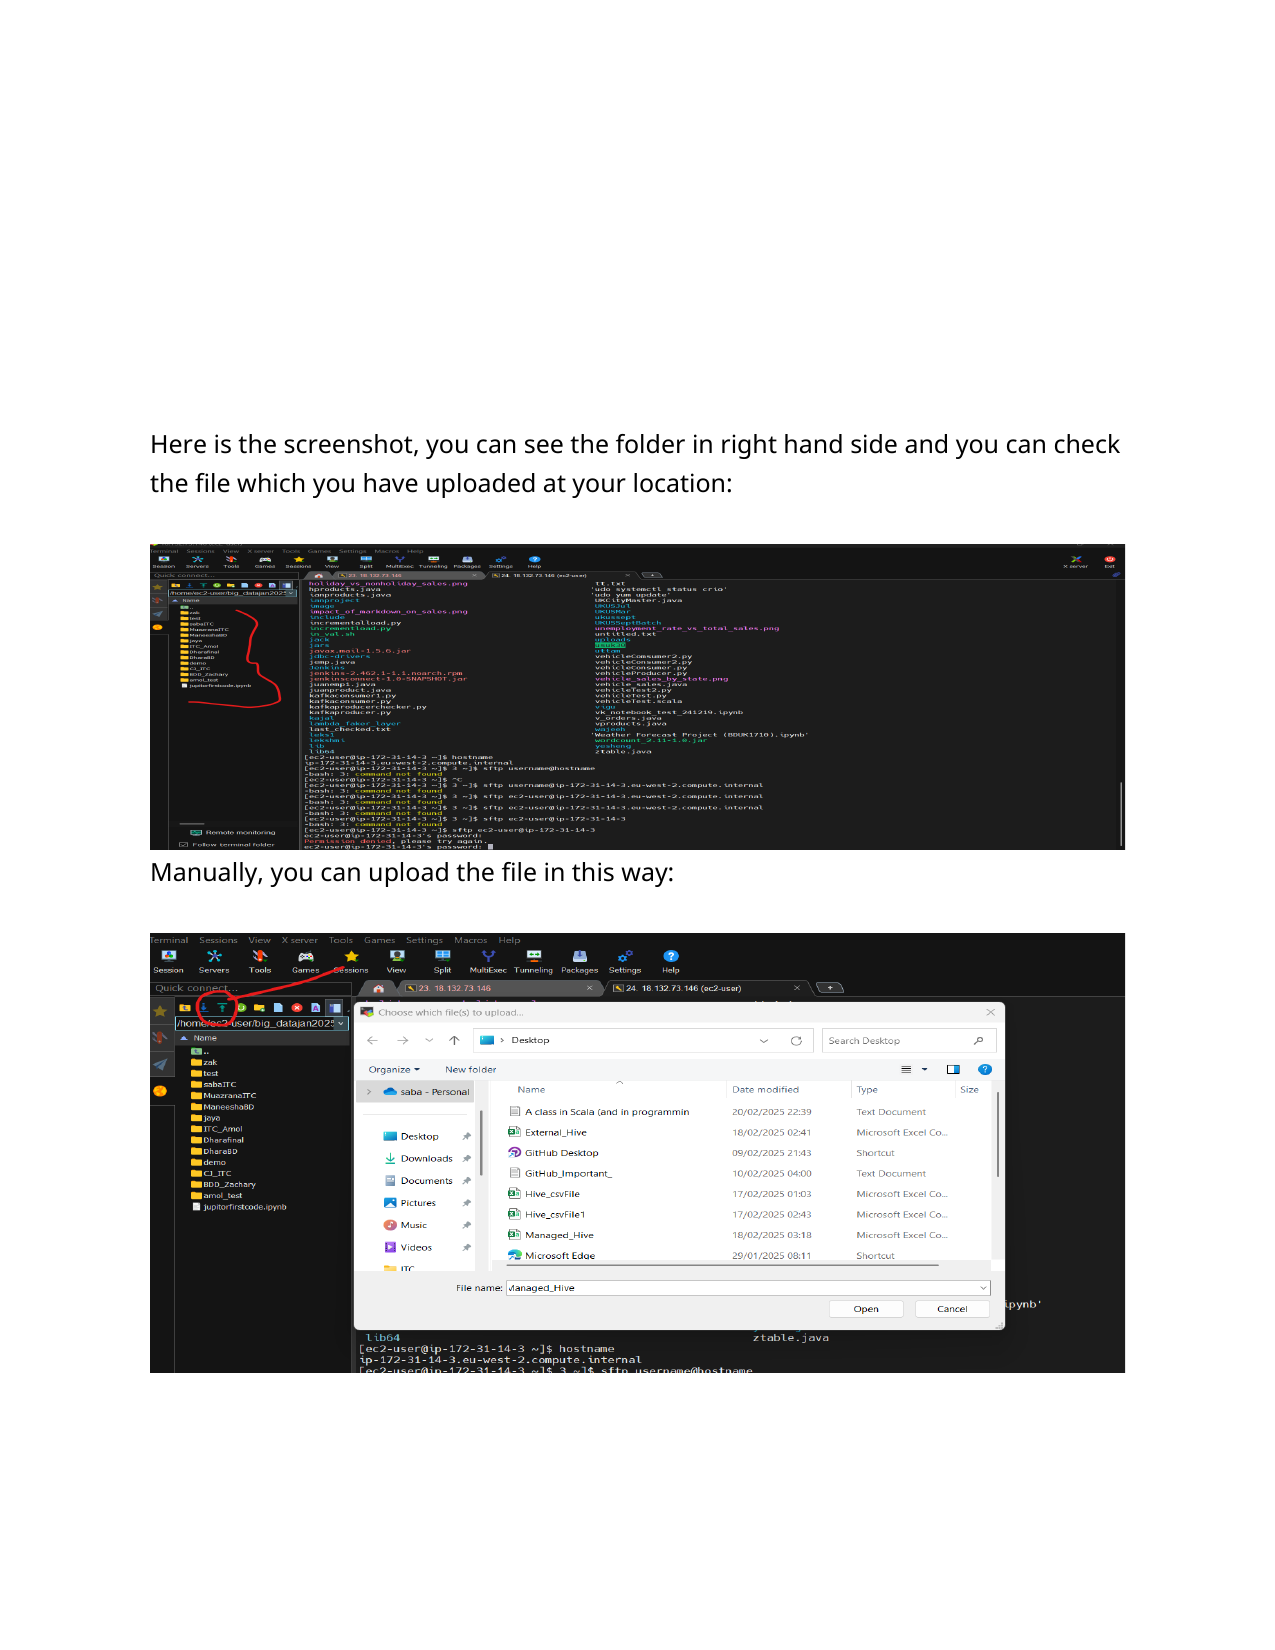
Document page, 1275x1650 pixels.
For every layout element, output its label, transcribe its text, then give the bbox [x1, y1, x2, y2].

picture [150, 544, 1125, 850]
text Here is the screenshot, you can see the folder in right hand side and you can check the file which you have uploaded at your location: [150, 426, 1125, 500]
text Manually, you can upload the file in this way: [150, 855, 1125, 889]
picture [150, 933, 1125, 1373]
